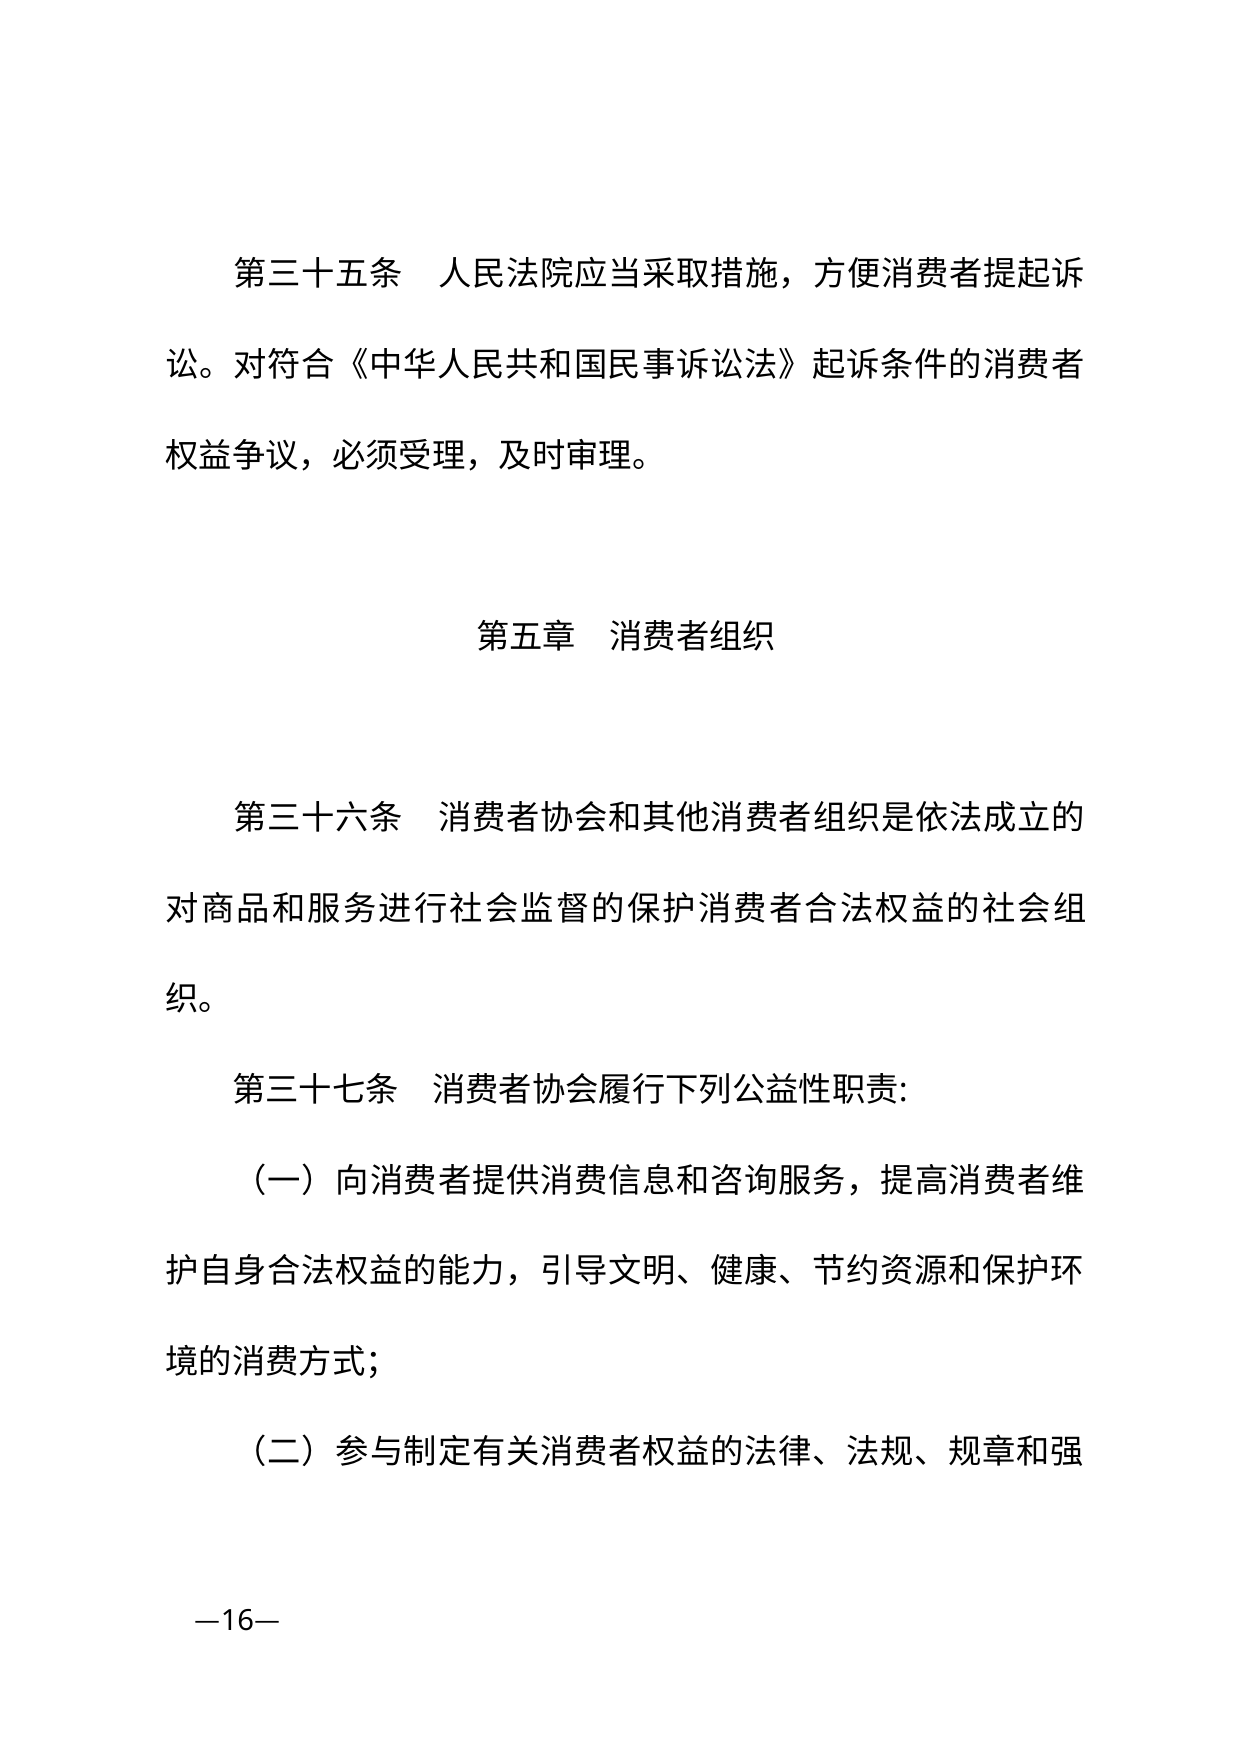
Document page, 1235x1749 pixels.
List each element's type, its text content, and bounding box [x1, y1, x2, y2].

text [165, 1404, 1087, 1495]
text 第三十五条 人民法院应当采取措施，方便消费者提起诉讼。对符合《中华人民共和国民事诉讼法》起诉条件的消费者权益争议，必须受理，及时审理。 [165, 226, 1087, 498]
text （一）向消费者提供消费信息和咨询服务，提高消费者维护自身合法权益的能力，引导文明、健康、节约资源和保护环境的消费方式； [165, 1132, 1087, 1404]
text 第三十六条 消费者协会和其他消费者组织是依法成立的对商品和服务进行社会监督的保护消费者合法权益的社会组织。 [165, 770, 1087, 1042]
text 第三十七条 消费者协会履行下列公益性职责: [165, 1042, 1087, 1132]
text 第五章 消费者组织 [165, 588, 1087, 679]
